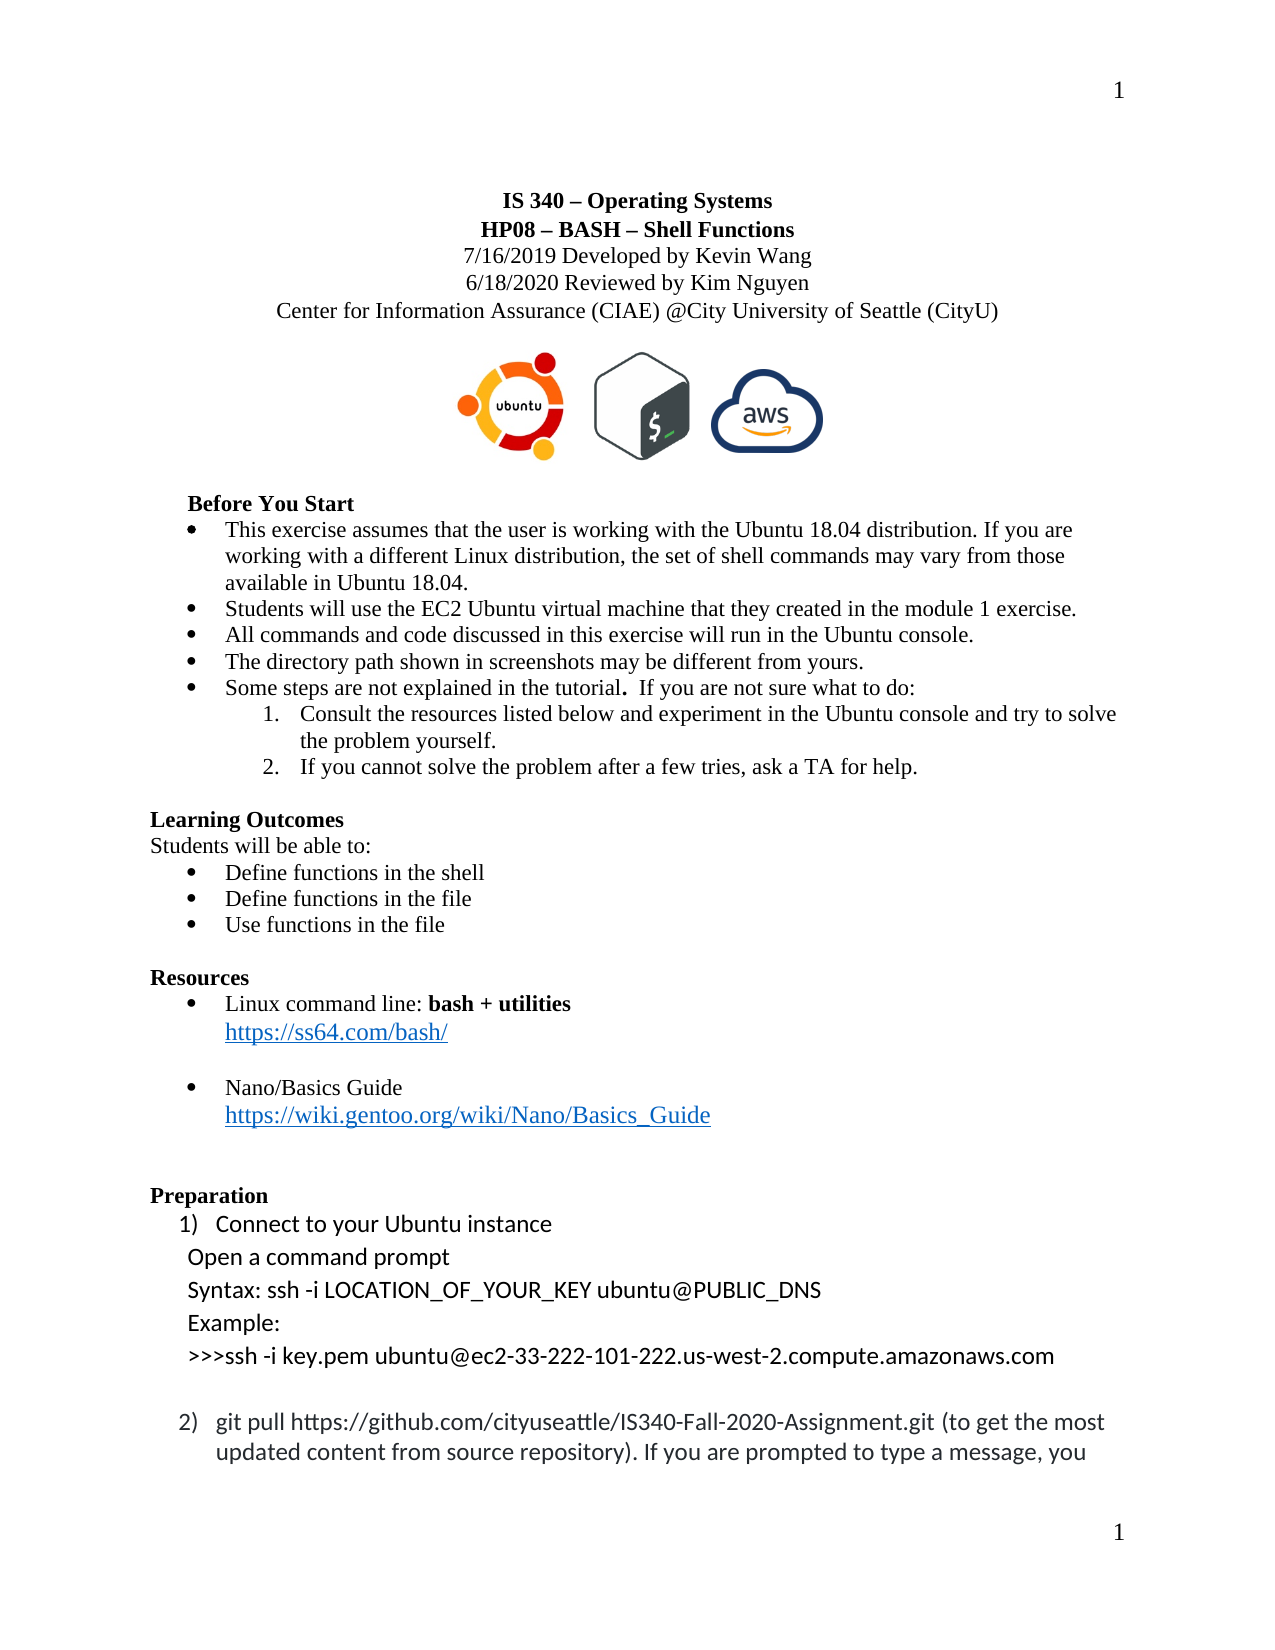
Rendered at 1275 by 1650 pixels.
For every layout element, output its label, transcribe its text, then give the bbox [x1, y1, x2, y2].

text IS 340 – Operating Systems [150, 188, 1125, 214]
list https://ss64.com/bash/ [225, 1017, 1125, 1046]
list The directory path shown in screenshots may be different from yours. [187, 648, 1125, 674]
picture [711, 369, 823, 453]
list Some steps are not explained in the tutorial. If you are not sure what to do: [187, 674, 1125, 701]
text Center for Information Assurance (CIAE) @City University of Seattle (CityU) [150, 297, 1125, 323]
subtitle Linux command line: bash + utilities [187, 990, 1125, 1017]
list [178, 1406, 1125, 1467]
text Preparation [150, 1182, 1125, 1208]
list Use functions in the file [187, 911, 1125, 938]
text HP08 – BASH – Shell Functions [150, 216, 1125, 242]
text Students will be able to: [150, 832, 1125, 859]
list Nano/Basics Guide [187, 1074, 1125, 1101]
text Open a command prompt [187, 1241, 1125, 1272]
picture [452, 350, 569, 464]
text Syntax: ssh -i LOCATION_OF_YOUR_KEY ubuntu@PUBLIC_DNS [187, 1274, 1125, 1305]
text Example: [187, 1307, 1125, 1338]
text 6/18/2020 Reviewed by Kim Nguyen [150, 269, 1125, 295]
text >>>ssh -i key.pem ubuntu@ec2-33-222-101-222.us-west-2.compute.amazonaws.com [187, 1340, 1125, 1371]
list Consult the resources listed below and experiment in the Ubuntu console and try to solve the problem yourself. [262, 701, 1125, 753]
list This exercise assumes that the user is working with the Ubuntu 18.04 distribution. If you are working with a different Linux distribution, the set of shell commands may vary from those available in Ubuntu 18.04. [187, 516, 1125, 595]
text Resources [150, 964, 1125, 990]
list Students will use the EC2 Ubuntu virtual machine that they created in the module 1 exercise. [187, 595, 1125, 621]
list Define functions in the shell [187, 859, 1125, 885]
text 7/16/2019 Developed by Kevin Wang [150, 242, 1125, 269]
list All commands and code discussed in this exercise will run in the Ubuntu console. [187, 621, 1125, 648]
list Connect to your Ubuntu instance [178, 1208, 1125, 1239]
text Before You Start [187, 490, 1125, 516]
list https://wiki.gentoo.org/wiki/Nano/Basics_Guide [225, 1101, 1125, 1129]
picture [587, 350, 693, 464]
text Learning Outcomes [150, 806, 1125, 832]
list If you cannot solve the problem after a few tries, ask a TA for help. [262, 753, 1125, 779]
list Define functions in the file [187, 885, 1125, 911]
